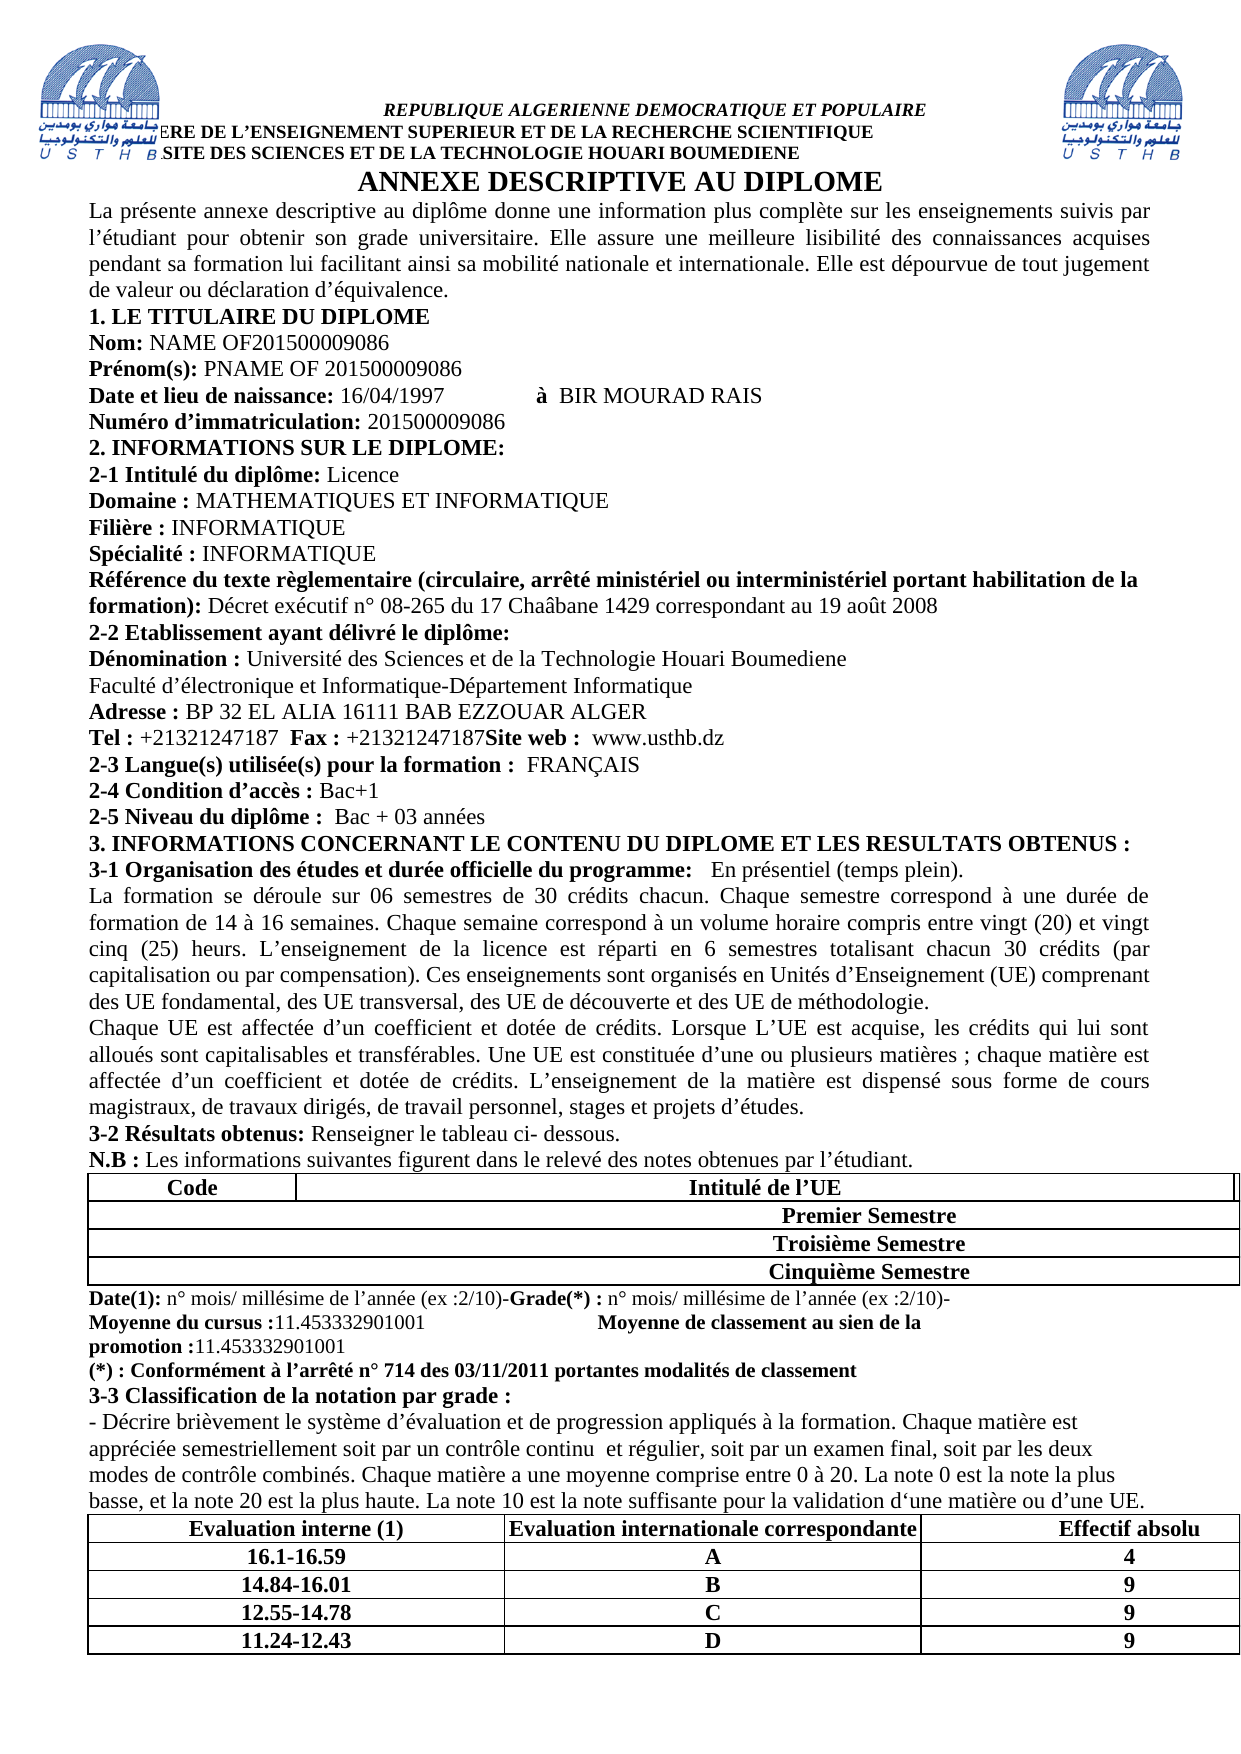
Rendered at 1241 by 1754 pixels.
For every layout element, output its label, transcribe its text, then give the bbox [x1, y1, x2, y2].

text 2-5 Niveau du diplôme : Bac + 03 années [88, 803, 1152, 830]
table_header Code [89, 1174, 295, 1200]
picture [1058, 43, 1184, 169]
table_cell 9 [922, 1599, 1239, 1625]
text Domaine : MATHEMATIQUES ET INFORMATIQUE [88, 487, 1152, 513]
text Chaque UE est affectée d’un coefficient et dotée de crédits. Lorsque L’UE est acquise, les crédits qui lui sont alloués sont capitalisables et transférables. Une UE est constituée d’une ou plusieurs matières ; chaque matière est affectée d’un coefficient et dotée de crédits. L’enseignement de la matière est dispensé sous forme de cours magistraux, de travaux dirigés, de travail personnel, stages et projets d’études. [88, 1014, 1152, 1120]
table_cell 14.84-16.01 [89, 1571, 504, 1597]
text Moyenne du cursus :11.453332901001 Moyenne de classement au sien de la promotion :11.453332901001 [88, 1310, 1152, 1358]
table_header Evaluation internationale correspondante [505, 1515, 920, 1542]
text 3-1 Organisation des études et durée officielle du programme: En présentiel (temps plein). [88, 856, 1152, 882]
text Dénomination : Université des Sciences et de la Technologie Houari Boumediene [88, 645, 1152, 672]
text Spécialité : INFORMATIQUE [88, 540, 1152, 566]
text 2-1 Intitulé du diplôme: Licence [88, 461, 1152, 487]
text 1. LE TITULAIRE DU DIPLOME [88, 303, 1152, 329]
text Tel : +21321247187 Fax : +21321247187Site web : www.usthb.dz [88, 724, 1152, 751]
table_cell 16.1-16.59 [89, 1543, 504, 1569]
text 2-4 Condition d’accès : Bac+1 [88, 777, 1152, 803]
text Date(1): n° mois/ millésime de l’année (ex :2/10)-Grade(*) : n° mois/ millésime de l’année (ex :2/10)- [88, 1286, 1152, 1310]
text 2-2 Etablissement ayant délivré le diplôme: [88, 619, 1152, 645]
text - Décrire brièvement le système d’évaluation et de progression appliqués à la formation. Chaque matière est appréciée semestriellement soit par un contrôle continu et régulier, soit par un examen final, soit par les deux modes de contrôle combinés. Chaque matière a une moyenne comprise entre 0 à 20. La note 0 est la note la plus basse, et la note 20 est la plus haute. La note 10 est la note suffisante pour la validation d‘une matière ou d’une UE. [88, 1408, 1152, 1514]
table_cell A [505, 1543, 920, 1569]
table_cell Cinquième Semestre [89, 1258, 1239, 1284]
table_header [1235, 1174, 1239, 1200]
text 3-3 Classification de la notation par grade : [88, 1382, 1152, 1408]
table_cell B [505, 1571, 920, 1597]
picture [35, 43, 161, 169]
text 2. INFORMATIONS SUR LE DIPLOME: [88, 434, 1152, 461]
table_cell D [505, 1627, 920, 1653]
table_cell 11.24-12.43 [89, 1627, 504, 1653]
table_cell Troisième Semestre [89, 1230, 1239, 1256]
table_cell Premier Semestre [89, 1202, 1239, 1228]
text Faculté d’électronique et Informatique-Département Informatique [88, 672, 1152, 698]
table_cell 9 [922, 1627, 1239, 1653]
table_header Evaluation interne (1) [89, 1515, 504, 1542]
table_cell C [505, 1599, 920, 1625]
table_header Intitulé de l’UE [297, 1174, 1233, 1200]
text (*) : Conformément à l’arrêté n° 714 des 03/11/2011 portantes modalités de classement [88, 1358, 1152, 1382]
text 3-2 Résultats obtenus: Renseigner le tableau ci- dessous. [88, 1120, 1152, 1146]
text 2-3 Langue(s) utilisée(s) pour la formation : FRANÇAIS [88, 751, 1152, 777]
table_cell 4 [922, 1543, 1239, 1569]
text Prénom(s): PNAME OF 201500009086 [88, 355, 1152, 382]
text Filière : INFORMATIQUE [88, 513, 1152, 540]
text N.B : Les informations suivantes figurent dans le relevé des notes obtenues par l’étudiant. [88, 1146, 1152, 1172]
table_cell 12.55-14.78 [89, 1599, 504, 1625]
text La formation se déroule sur 06 semestres de 30 crédits chacun. Chaque semestre correspond à une durée de formation de 14 à 16 semaines. Chaque semaine correspond à un volume horaire compris entre vingt (20) et vingt cinq (25) heurs. L’enseignement de la licence est réparti en 6 semestres totalisant chacun 30 crédits (par capitalisation ou par compensation). Ces enseignements sont organisés en Unités d’Enseignement (UE) comprenant des UE fondamental, des UE transversal, des UE de découverte et des UE de méthodologie. [88, 882, 1152, 1014]
table_header Effectif absolu [922, 1515, 1239, 1542]
text Numéro d’immatriculation: 201500009086 [88, 408, 1152, 434]
text ANNEXE DESCRIPTIVE AU DIPLOME [88, 164, 1152, 197]
text Référence du texte règlementaire (circulaire, arrêté ministériel ou interministériel portant habilitation de la formation): Décret exécutif n° 08-265 du 17 Chaâbane 1429 correspondant au 19 août 2008 [88, 566, 1152, 619]
text Date et lieu de naissance: 16/04/1997 à BIR MOURAD RAIS [88, 382, 1152, 408]
text Nom: NAME OF201500009086 [88, 329, 1152, 355]
text Adresse : BP 32 EL ALIA 16111 BAB EZZOUAR ALGER [88, 698, 1152, 724]
text 3. INFORMATIONS CONCERNANT LE CONTENU DU DIPLOME ET LES RESULTATS OBTENUS : [88, 830, 1152, 856]
table_cell 9 [922, 1571, 1239, 1597]
